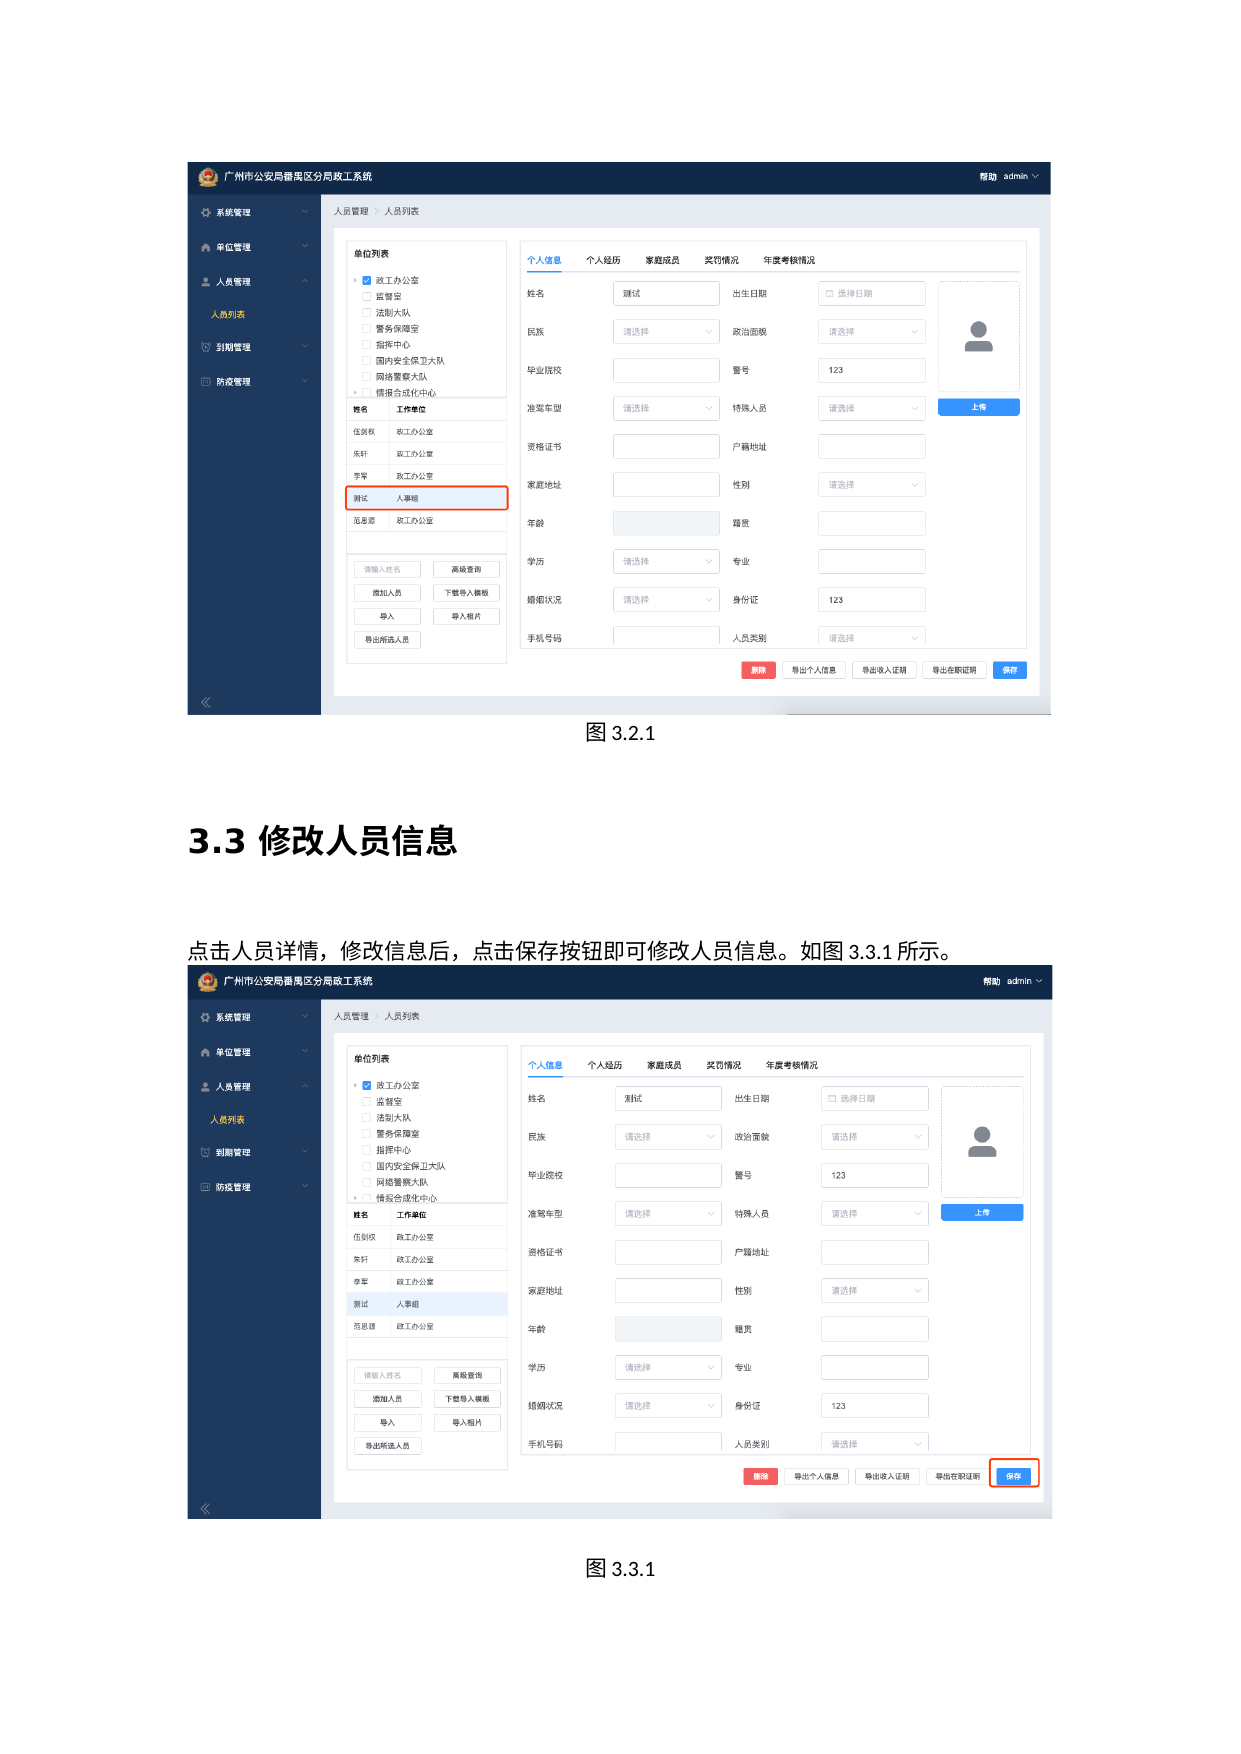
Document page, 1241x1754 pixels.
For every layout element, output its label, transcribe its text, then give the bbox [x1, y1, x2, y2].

text 图3.3.1 [187, 1551, 1053, 1583]
text 点击人员详情，修改信息后，点击保存按钮即可修改人员信息。如图3.3.1所示。 [187, 933, 1053, 965]
picture [187, 965, 1053, 1519]
text 图3.2.1 [187, 714, 1053, 747]
subtitle 3.3 修改人员信息 [187, 807, 1053, 872]
picture [187, 162, 1051, 715]
